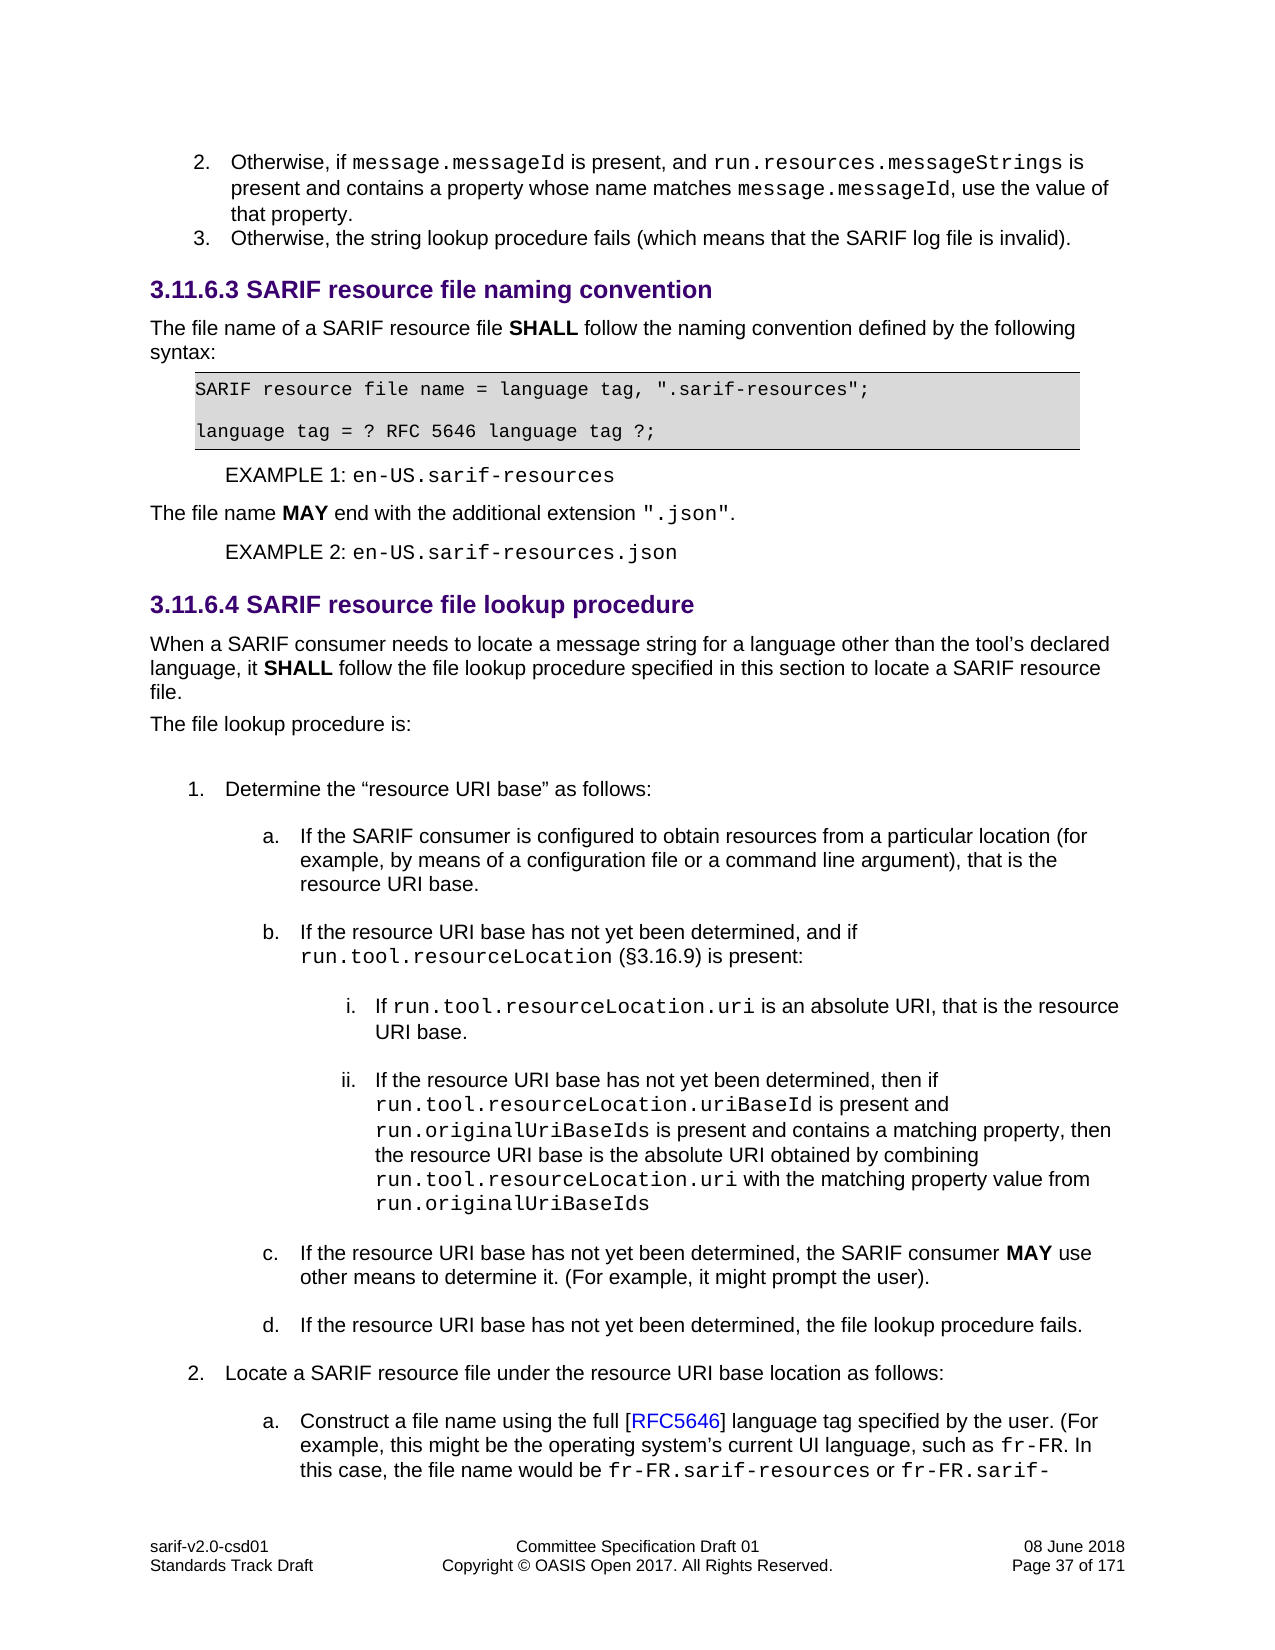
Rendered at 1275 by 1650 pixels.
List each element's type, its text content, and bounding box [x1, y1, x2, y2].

list If the SARIF consumer is configured to obtain resources from a particular location (for example, by means of a configuration file or a command line argument), that is the resource URI base. [262, 824, 1125, 920]
text EXAMPLE 2: en-US.sarif-resources.json [225, 539, 1050, 565]
list Otherwise, if message.messageId is present, and run.resources.messageStrings is present and contains a property whose name matches message.messageId, use the value of that property. [193, 150, 1125, 226]
text EXAMPLE 1: en-US.sarif-resources [225, 463, 1050, 489]
list If run.tool.resourceLocation.uri is an absolute URI, that is the resource URI base. [356, 994, 1125, 1068]
list Otherwise, the string lookup procedure fails (which means that the SARIF log file is invalid). [193, 226, 1125, 249]
text The file name of a SARIF resource file SHALL follow the naming convention defined by the following syntax: [150, 316, 1125, 364]
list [262, 1408, 1125, 1484]
list Locate a SARIF resource file under the resource URI base location as follows: [187, 1361, 1125, 1408]
list If the resource URI base has not yet been determined, the SARIF consumer MAY use other means to determine it. (For example, it might prompt the user). [262, 1241, 1125, 1313]
text The file name MAY end with the additional extension ".json". [150, 501, 1125, 527]
text When a SARIF consumer needs to locate a message string for a language other than the tool’s declared language, it SHALL follow the file lookup procedure specified in this section to locate a SARIF resource file. [150, 632, 1125, 703]
list Determine the “resource URI base” as follows: [187, 776, 1125, 824]
text language tag = ? RFC 5646 language tag ?; [195, 414, 1080, 449]
list If the resource URI base has not yet been determined, and if run.tool.resourceLocation (§3.16.9) is present: [262, 920, 1125, 994]
subtitle SARIF resource file naming convention [150, 274, 1125, 303]
list If the resource URI base has not yet been determined, then if run.tool.resourceLocation.uriBaseId is present and run.originalUriBaseIds is present and contains a matching property, then the resource URI base is the absolute URI obtained by combining run.tool.resourceLocation.uri with the matching property value from run.originalUriBaseIds [356, 1068, 1125, 1241]
list If the resource URI base has not yet been determined, the file lookup procedure fails. [262, 1313, 1125, 1361]
text SARIF resource file name = language tag, ".sarif-resources"; [195, 373, 1080, 393]
text The file lookup procedure is: [150, 712, 1125, 736]
subtitle SARIF resource file lookup procedure [150, 590, 1125, 619]
